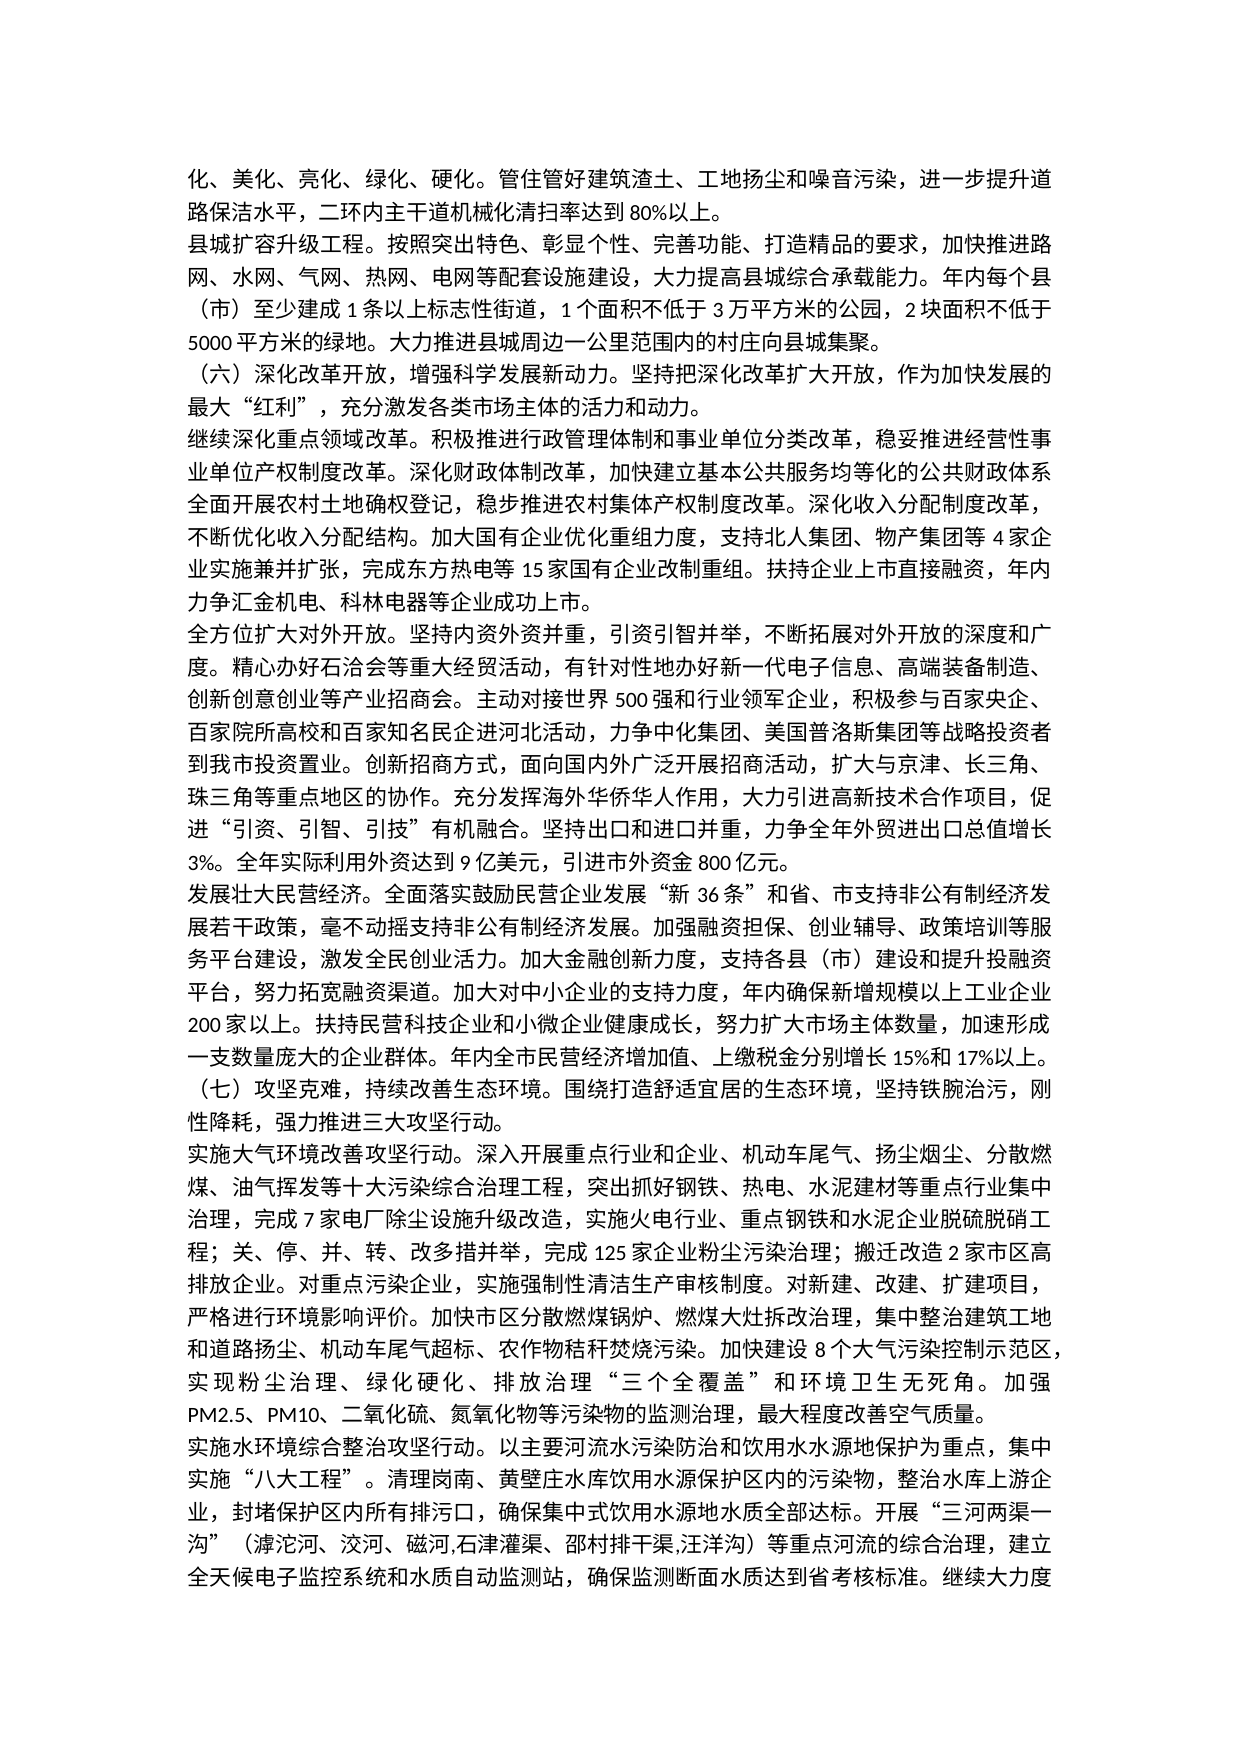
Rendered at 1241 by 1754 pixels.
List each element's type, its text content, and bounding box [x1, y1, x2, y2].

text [187, 1429, 1053, 1592]
text 实施大气环境改善攻坚行动。深入开展重点行业和企业、机动车尾气、扬尘烟尘、分散燃煤、油气挥发等十大污染综合治理工程，突出抓好钢铁、热电、水泥建材等重点行业集中治理，完成7家电厂除尘设施升级改造，实施火电行业、重点钢铁和水泥企业脱硫脱硝工程；关、停、并、转、改多措并举，完成125家企业粉尘污染治理；搬迁改造2家市区高排放企业。对重点污染企业，实施强制性清洁生产审核制度。对新建、改建、扩建项目，严格进行环境影响评价。加快市区分散燃煤锅炉、燃煤大灶拆改治理，集中整治建筑工地和道路扬尘、机动车尾气超标、农作物秸秆焚烧污染。加快建设8个大气污染控制示范区，实现粉尘治理、绿化硬化、排放治理“三个全覆盖”和环境卫生无死角。加强PM2.5、PM10、二氧化硫、氮氧化物等污染物的监测治理，最大程度改善空气质量。 [187, 1137, 1053, 1429]
text 继续深化重点领域改革。积极推进行政管理体制和事业单位分类改革，稳妥推进经营性事业单位产权制度改革。深化财政体制改革，加快建立基本公共服务均等化的公共财政体系。全面开展农村土地确权登记，稳步推进农村集体产权制度改革。深化收入分配制度改革，不断优化收入分配结构。加大国有企业优化重组力度，支持北人集团、物产集团等4家企业实施兼并扩张，完成东方热电等15家国有企业改制重组。扶持企业上市直接融资，年内力争汇金机电、科林电器等企业成功上市。 [187, 422, 1053, 617]
text （六）深化改革开放，增强科学发展新动力。坚持把深化改革扩大开放，作为加快发展的最大“红利”，充分激发各类市场主体的活力和动力。 [187, 357, 1053, 422]
text 全方位扩大对外开放。坚持内资外资并重，引资引智并举，不断拓展对外开放的深度和广度。精心办好石洽会等重大经贸活动，有针对性地办好新一代电子信息、高端装备制造、创新创意创业等产业招商会。主动对接世界500强和行业领军企业，积极参与百家央企、百家院所高校和百家知名民企进河北活动，力争中化集团、美国普洛斯集团等战略投资者到我市投资置业。创新招商方式，面向国内外广泛开展招商活动，扩大与京津、长三角、珠三角等重点地区的协作。充分发挥海外华侨华人作用，大力引进高新技术合作项目，促进“引资、引智、引技”有机融合。坚持出口和进口并重，力争全年外贸进出口总值增长3%。全年实际利用外资达到9亿美元，引进市外资金800亿元。 [187, 617, 1053, 877]
text （七）攻坚克难，持续改善生态环境。围绕打造舒适宜居的生态环境，坚持铁腕治污，刚性降耗，强力推进三大攻坚行动。 [187, 1072, 1053, 1137]
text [187, 162, 1053, 227]
text 发展壮大民营经济。全面落实鼓励民营企业发展“新36条”和省、市支持非公有制经济发展若干政策，毫不动摇支持非公有制经济发展。加强融资担保、创业辅导、政策培训等服务平台建设，激发全民创业活力。加大金融创新力度，支持各县（市）建设和提升投融资平台，努力拓宽融资渠道。加大对中小企业的支持力度，年内确保新增规模以上工业企业200家以上。扶持民营科技企业和小微企业健康成长，努力扩大市场主体数量，加速形成一支数量庞大的企业群体。年内全市民营经济增加值、上缴税金分别增长15%和17%以上。 [187, 877, 1053, 1072]
text 县城扩容升级工程。按照突出特色、彰显个性、完善功能、打造精品的要求，加快推进路网、水网、气网、热网、电网等配套设施建设，大力提高县城综合承载能力。年内每个县（市）至少建成1条以上标志性街道，1个面积不低于3万平方米的公园，2块面积不低于5000平方米的绿地。大力推进县城周边一公里范围内的村庄向县城集聚。 [187, 227, 1053, 357]
